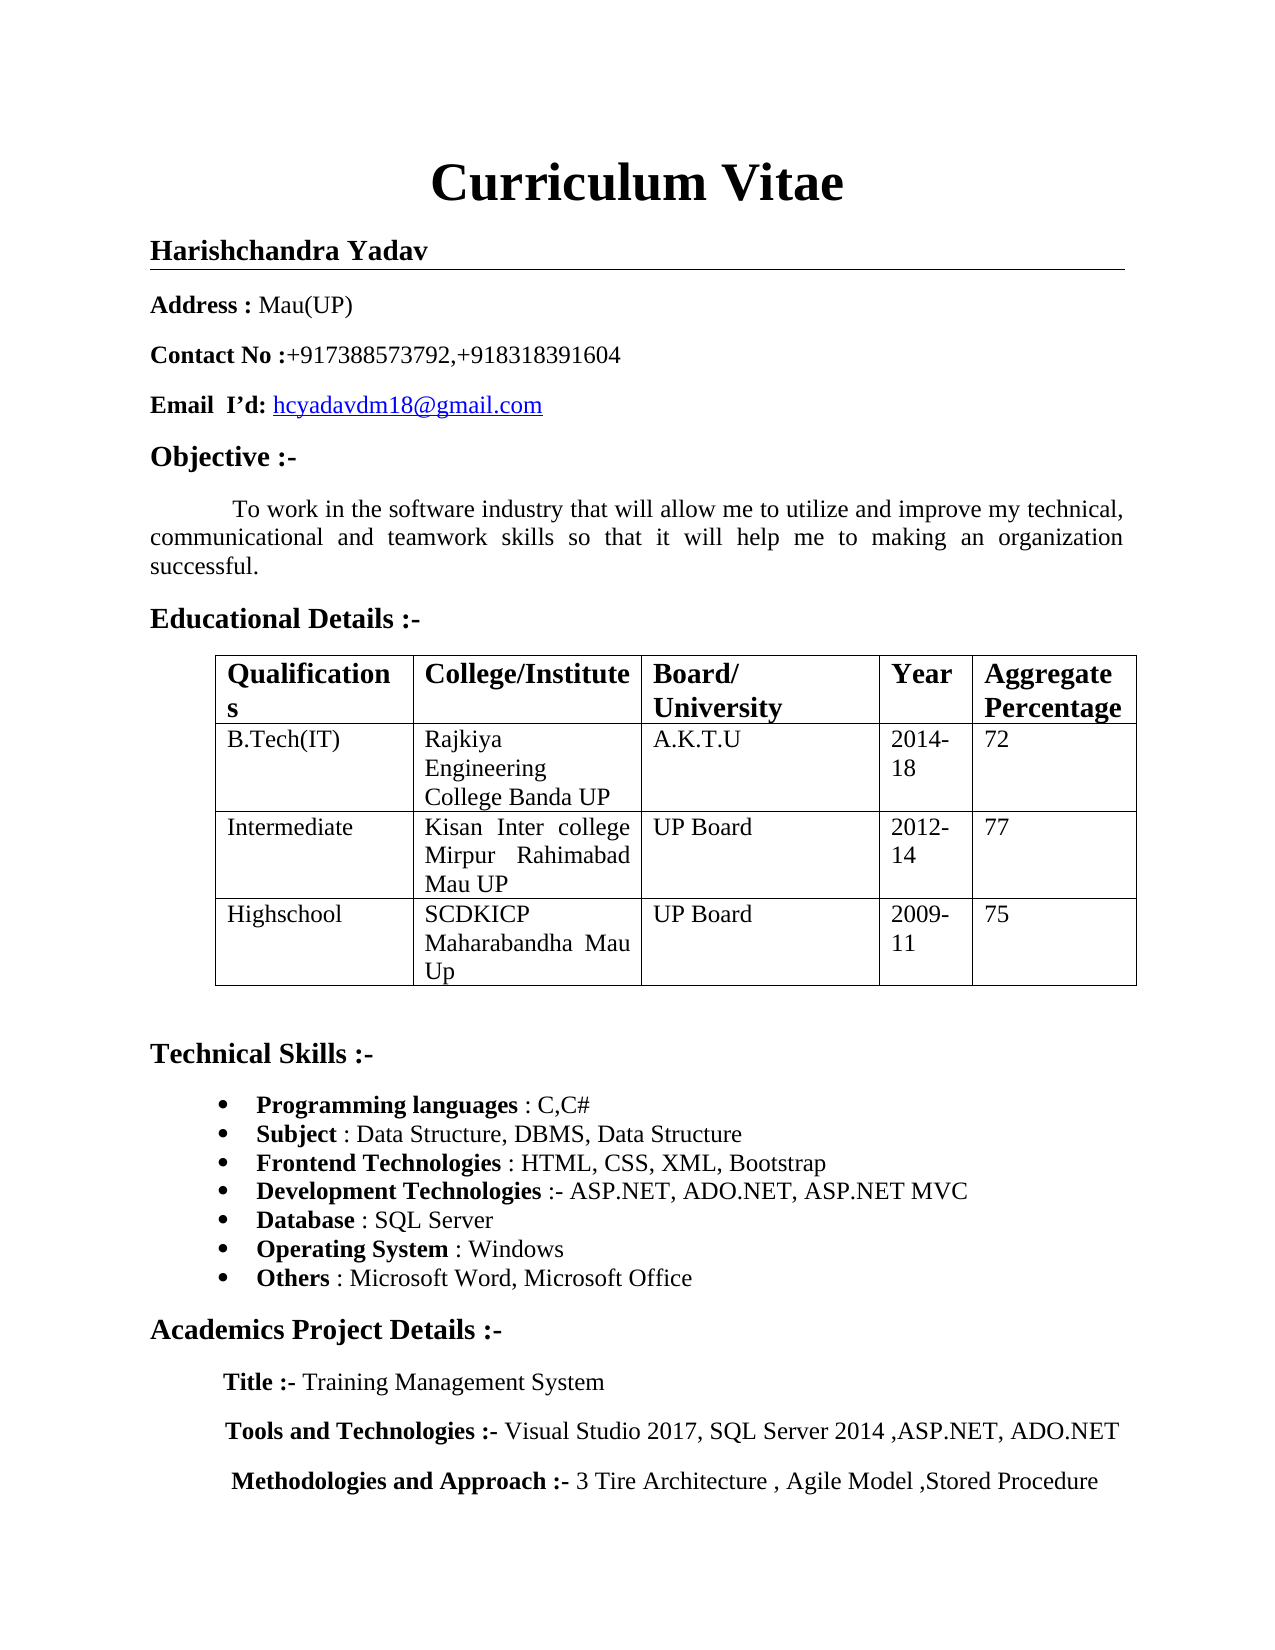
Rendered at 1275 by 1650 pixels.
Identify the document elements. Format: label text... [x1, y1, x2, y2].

list Operating System : Windows [219, 1234, 1125, 1263]
table_cell UP Board [642, 899, 879, 985]
table_cell 75 [973, 899, 1136, 985]
table_cell Kisan Inter college Mirpur Rahimabad Mau UP [414, 812, 641, 898]
list Others : Microsoft Word, Microsoft Office [219, 1263, 1125, 1291]
text Title :- Training Management System [150, 1367, 1125, 1395]
table_cell Rajkiya Engineering College Banda UP [414, 724, 641, 811]
text Tools and Technologies :- Visual Studio 2017, SQL Server 2014 ,ASP.NET, ADO.NET [150, 1416, 1125, 1445]
list Programming languages : C,C# [219, 1090, 1125, 1119]
table_cell A.K.T.U [642, 724, 879, 811]
text Technical Skills :- [150, 1036, 1125, 1069]
text To work in the software industry that will allow me to utilize and improve my technical, communicational and teamwork skills so that it will help me to making an organization successful. [150, 494, 1125, 580]
text Educational Details :- [150, 601, 1125, 634]
list Subject : Data Structure, DBMS, Data Structure [219, 1119, 1125, 1148]
text Contact No :+917388573792,+918318391604 [150, 340, 1125, 369]
list Frontend Technologies : HTML, CSS, XML, Bootstrap [219, 1148, 1125, 1176]
table_cell 72 [973, 724, 1136, 811]
text Address : Mau(UP) [150, 291, 1125, 319]
text Academics Project Details :- [150, 1312, 1125, 1346]
table_header Board/University [642, 656, 879, 723]
text Harishchandra Yadav [150, 233, 1125, 269]
text Objective :- [150, 439, 1125, 473]
text Email I’d: hcyadavdm18@gmail.com [150, 390, 1125, 418]
table_cell UP Board [642, 812, 879, 898]
table_header College/Institute [414, 656, 641, 723]
table_cell Intermediate [216, 812, 413, 898]
table_cell Highschool [216, 899, 413, 985]
table_cell 2012-14 [880, 812, 972, 898]
table_header Year [880, 656, 972, 723]
table_cell 77 [973, 812, 1136, 898]
table_cell 2014-18 [880, 724, 972, 811]
list Development Technologies :- ASP.NET, ADO.NET, ASP.NET MVC [219, 1176, 1125, 1205]
table_cell SCDKICP Maharabandha Mau Up [414, 899, 641, 985]
list Database : SQL Server [219, 1205, 1125, 1234]
text Curriculum Vitae [150, 150, 1125, 212]
table_header Aggregate Percentage [973, 656, 1136, 723]
table_cell 2009-11 [880, 899, 972, 985]
table_header Qualifications [216, 656, 413, 723]
table_cell B.Tech(IT) [216, 724, 413, 811]
text Methodologies and Approach :- 3 Tire Architecture , Agile Model ,Stored Procedure [150, 1466, 1125, 1494]
